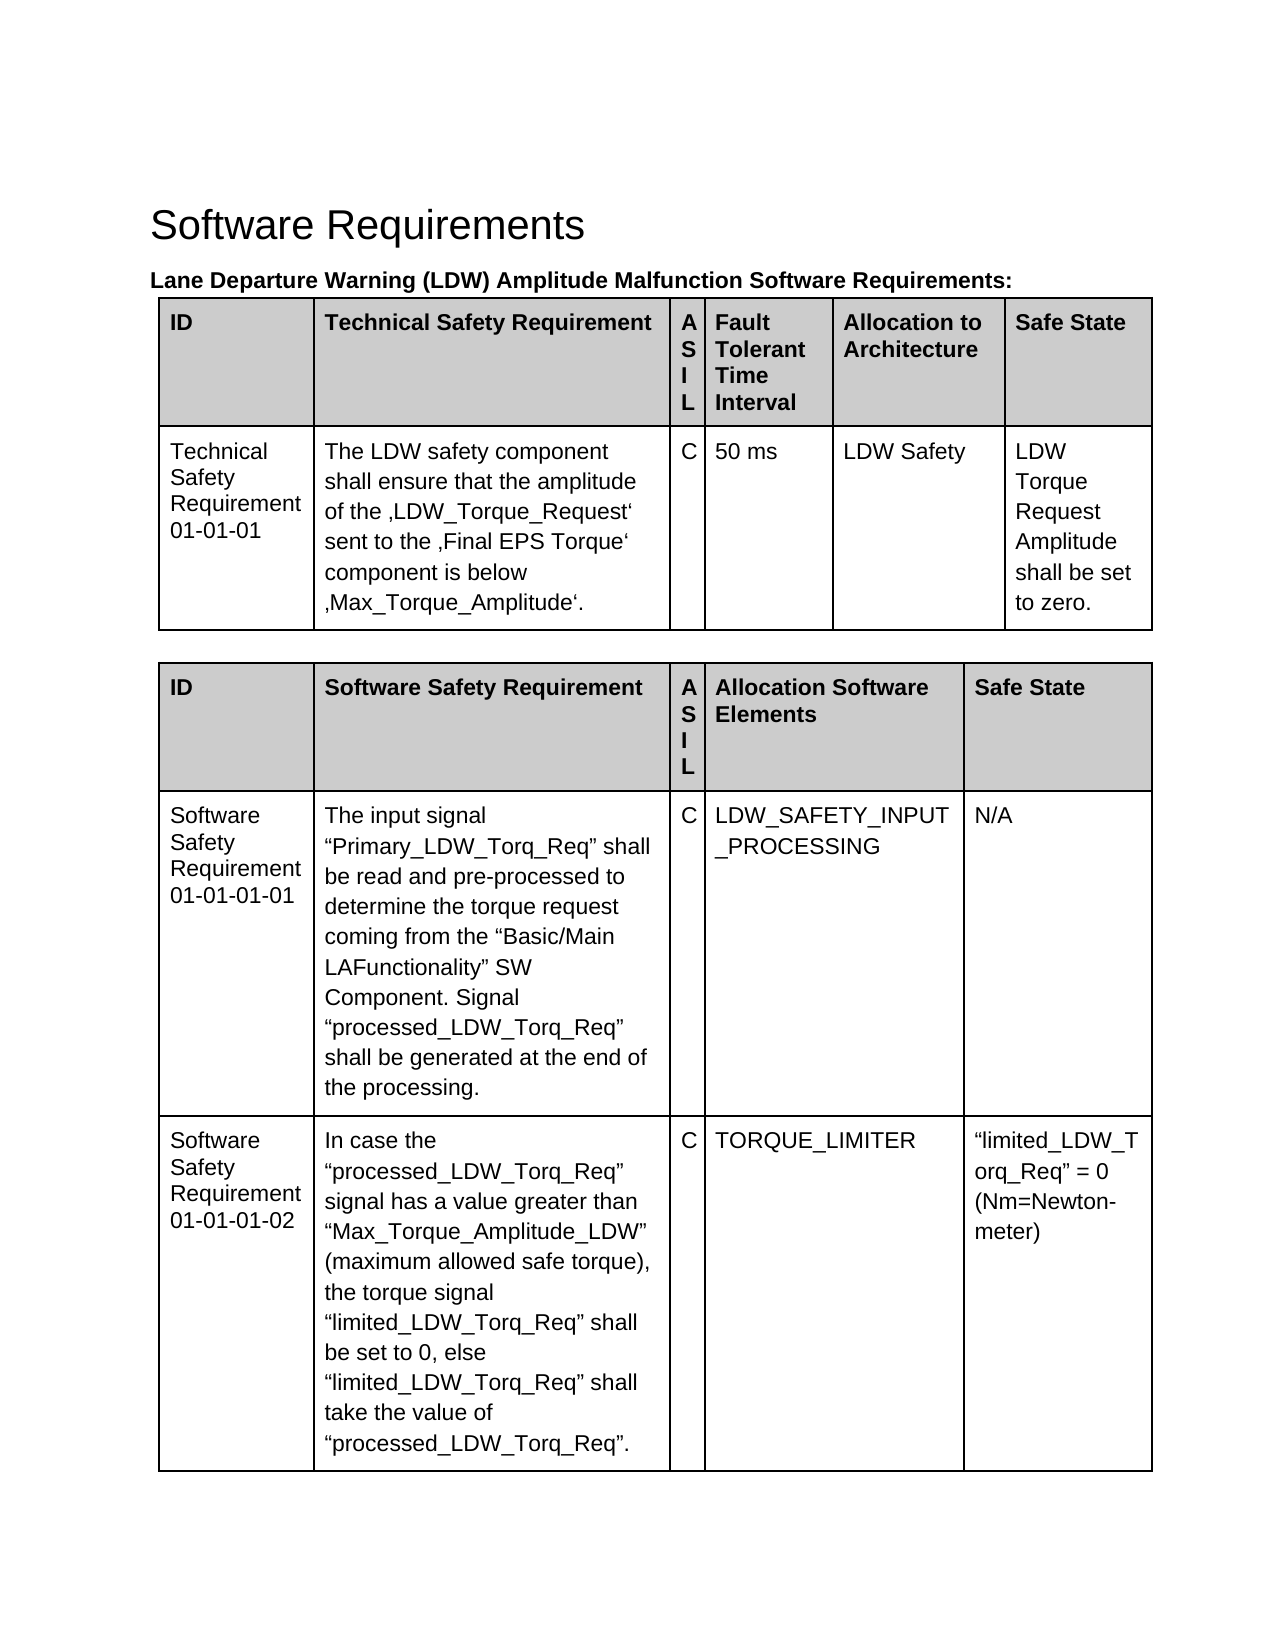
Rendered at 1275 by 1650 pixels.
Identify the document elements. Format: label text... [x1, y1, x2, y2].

table_header Safe State [965, 664, 1151, 790]
table_cell Software Safety Requirement 01-01-01-01 [160, 792, 313, 1115]
table_header Allocation to Architecture [834, 299, 1004, 425]
table_cell 50 ms [706, 427, 832, 629]
table_header Software Safety Requirement [315, 664, 669, 790]
subtitle Software Requirements [150, 200, 1125, 248]
table_cell The input signal “Primary_LDW_Torq_Req” shall be read and pre-processed to determine the torque request coming from the “Basic/Main LAFunctionality” SW Component. Signal “processed_LDW_Torq_Req” shall be generated at the end of the processing. [315, 792, 669, 1115]
table_cell Software Safety Requirement 01-01-01-02 [160, 1117, 313, 1470]
table_cell In case the “processed_LDW_Torq_Req” signal has a value greater than “Max_Torque_Amplitude_LDW” (maximum allowed safe torque), the torque signal “limited_LDW_Torq_Req” shall be set to 0, else “limited_LDW_Torq_Req” shall take the value of “processed_LDW_Torq_Req”. [315, 1117, 669, 1470]
table_header Allocation Software Elements [706, 664, 963, 790]
table_header Technical Safety Requirement [315, 299, 669, 425]
table_cell C [671, 792, 704, 1115]
table_cell LDW Torque Request Amplitude shall be set to zero. [1006, 427, 1151, 629]
table_cell Technical Safety Requirement 01-01-01 [160, 427, 313, 629]
table_cell N/A [965, 792, 1151, 1115]
table_cell C [671, 427, 704, 629]
table_cell C [671, 1117, 704, 1470]
table_cell TORQUE_LIMITER [706, 1117, 963, 1470]
table_header ID [160, 299, 313, 425]
table_header Fault Tolerant Time Interval [706, 299, 832, 425]
table_header ASIL [671, 299, 704, 425]
table_header Safe State [1006, 299, 1151, 425]
table_header ASIL [671, 664, 704, 790]
table_cell LDW_SAFETY_INPUT_PROCESSING [706, 792, 963, 1115]
text Lane Departure Warning (LDW) Amplitude Malfunction Software Requirements: [150, 267, 1125, 293]
table_header ID [160, 664, 313, 790]
table_cell “limited_LDW_Torq_Req” = 0 (Nm=Newton-meter) [965, 1117, 1151, 1470]
table_cell LDW Safety [834, 427, 1004, 629]
table_cell The LDW safety component shall ensure that the amplitude of the ‚LDW_Torque_Request‘ sent to the ‚Final EPS Torque‘ component is below ‚Max_Torque_Amplitude‘. [315, 427, 669, 629]
